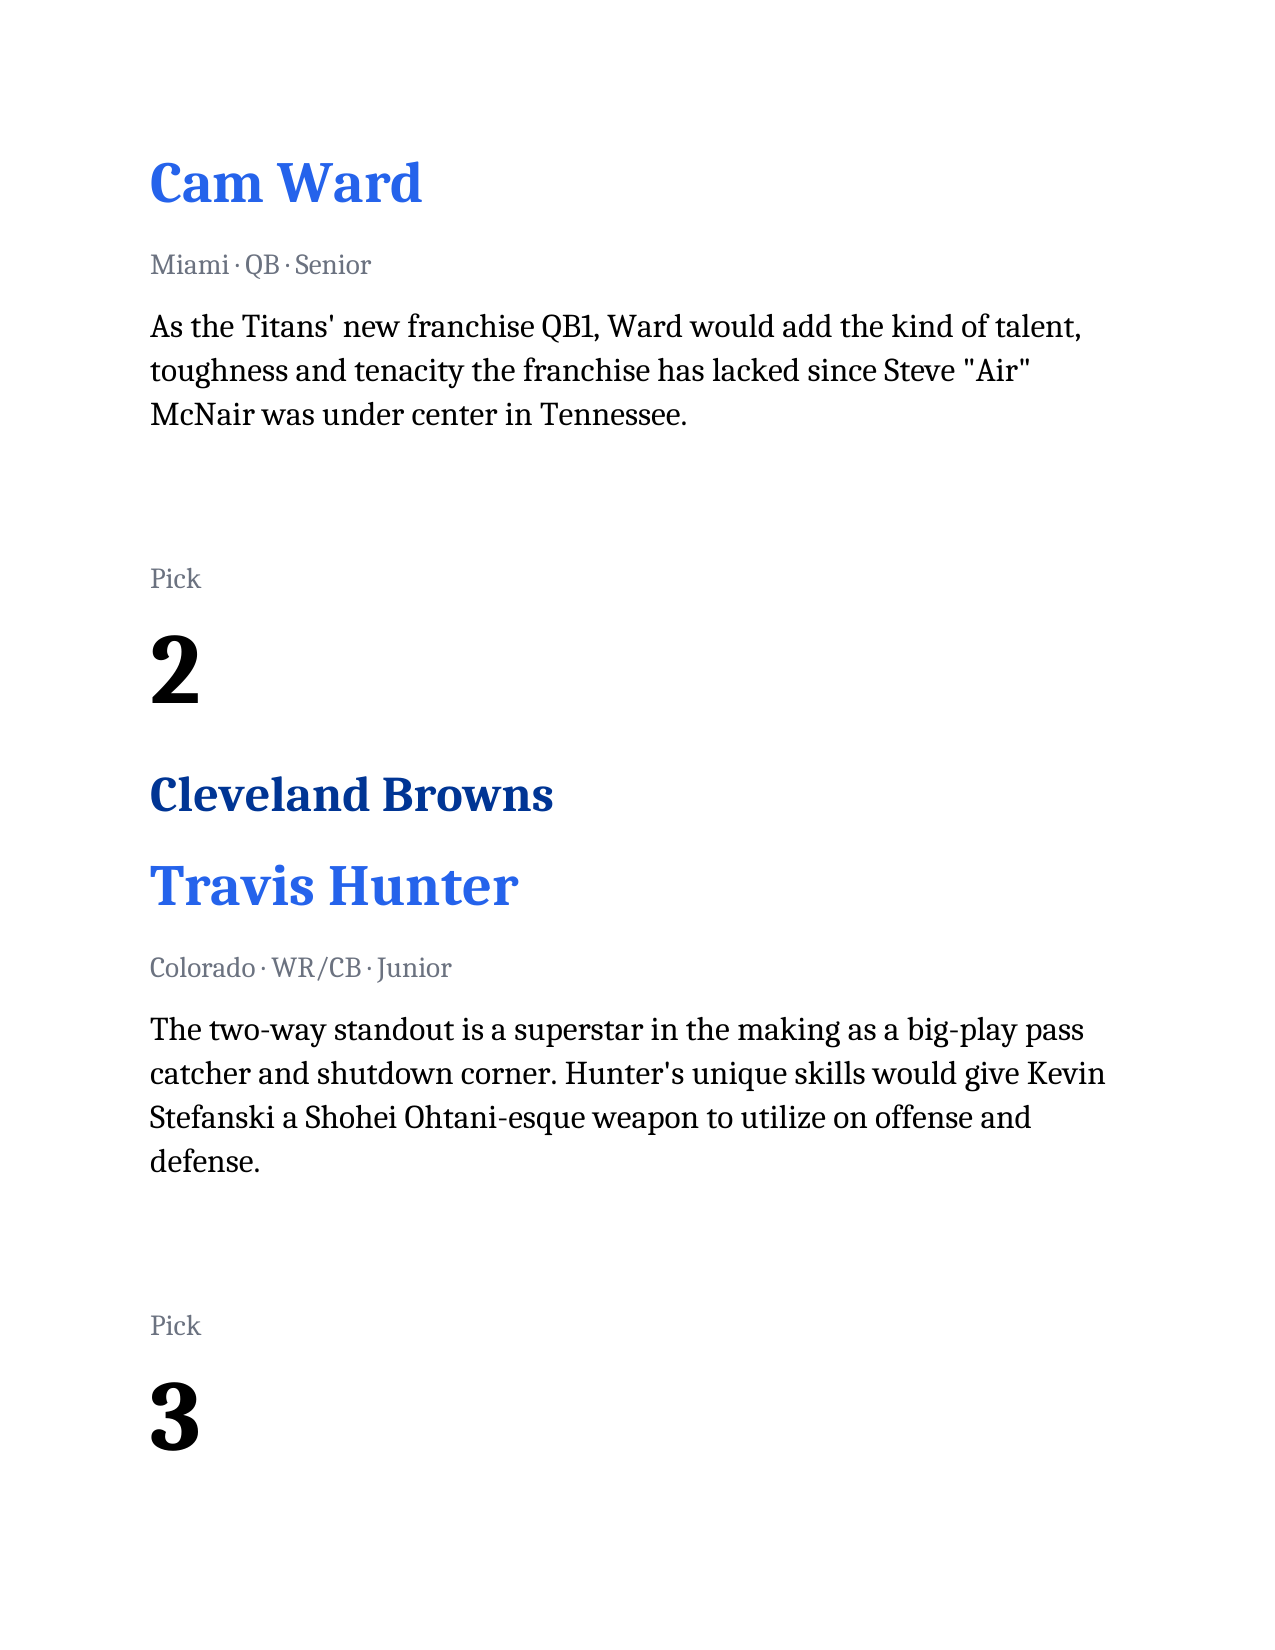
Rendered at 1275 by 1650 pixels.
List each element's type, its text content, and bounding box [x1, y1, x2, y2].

text Pick 2 [150, 562, 1125, 728]
text As the Titans' new franchise QB1, Ward would add the kind of talent, toughness and tenacity the franchise has lacked since Steve "Air" McNair was under center in Tennessee. [150, 307, 1125, 434]
text Colorado · WR/CB · Junior [150, 951, 1125, 984]
text Cam Ward [150, 150, 1125, 217]
text Travis Hunter [150, 853, 1125, 920]
text The two-way standout is a superstar in the making as a big-play pass catcher and shutdown corner. Hunter's unique skills would give Kevin Stefanski a Shohei Ohtani-esque weapon to utilize on offense and defense. [150, 1010, 1125, 1181]
text Miami · QB · Senior [150, 248, 1125, 281]
text Cleveland Browns [150, 766, 1125, 824]
text Pick 3 [150, 1309, 1125, 1475]
